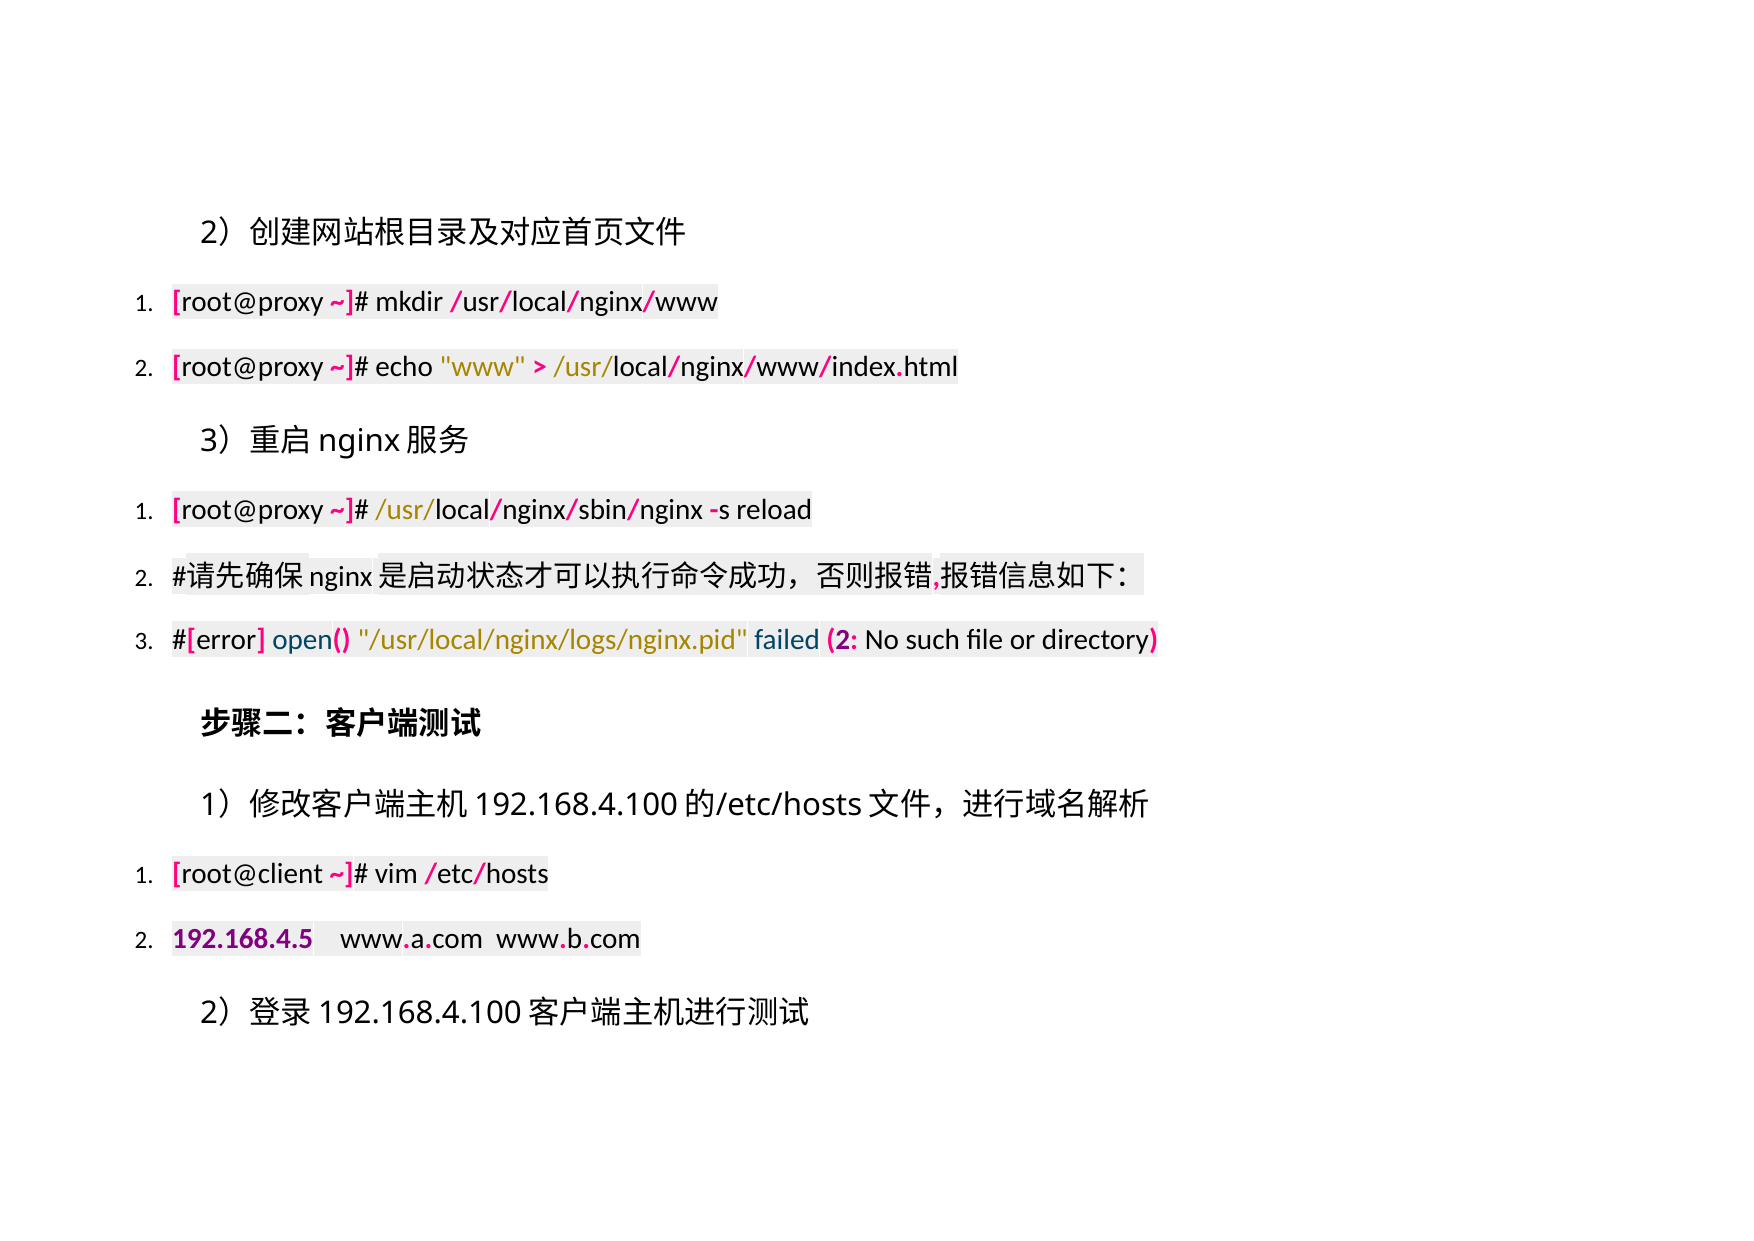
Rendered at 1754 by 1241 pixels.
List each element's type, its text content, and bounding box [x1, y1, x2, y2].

text 2）登录192.168.4.100客户端主机进行测试 [156, 977, 1598, 1042]
text 3）重启nginx服务 [156, 405, 1598, 470]
text 1）修改客户端主机192.168.4.100的/etc/hosts文件，进行域名解析 [156, 770, 1598, 835]
list [root@proxy ~]# mkdir /usr/local/nginx/www [134, 269, 1604, 334]
text 步骤二：客户端测试 [156, 688, 1598, 753]
text 2）创建网站根目录及对应首页文件 [156, 198, 1598, 263]
list [root@proxy ~]# /usr/local/nginx/sbin/nginx -s reload [134, 476, 1604, 541]
list [root@proxy ~]# echo "www" > /usr/local/nginx/www/index.html [134, 334, 1604, 399]
list #[error] open() "/usr/local/nginx/logs/nginx.pid" failed (2: No such file or directory) [134, 606, 1604, 671]
list 192.168.4.5 www.a.com www.b.com [134, 906, 1604, 971]
list [root@client ~]# vim /etc/hosts [134, 841, 1604, 906]
list #请先确保nginx是启动状态才可以执行命令成功，否则报错,报错信息如下： [134, 541, 1604, 606]
